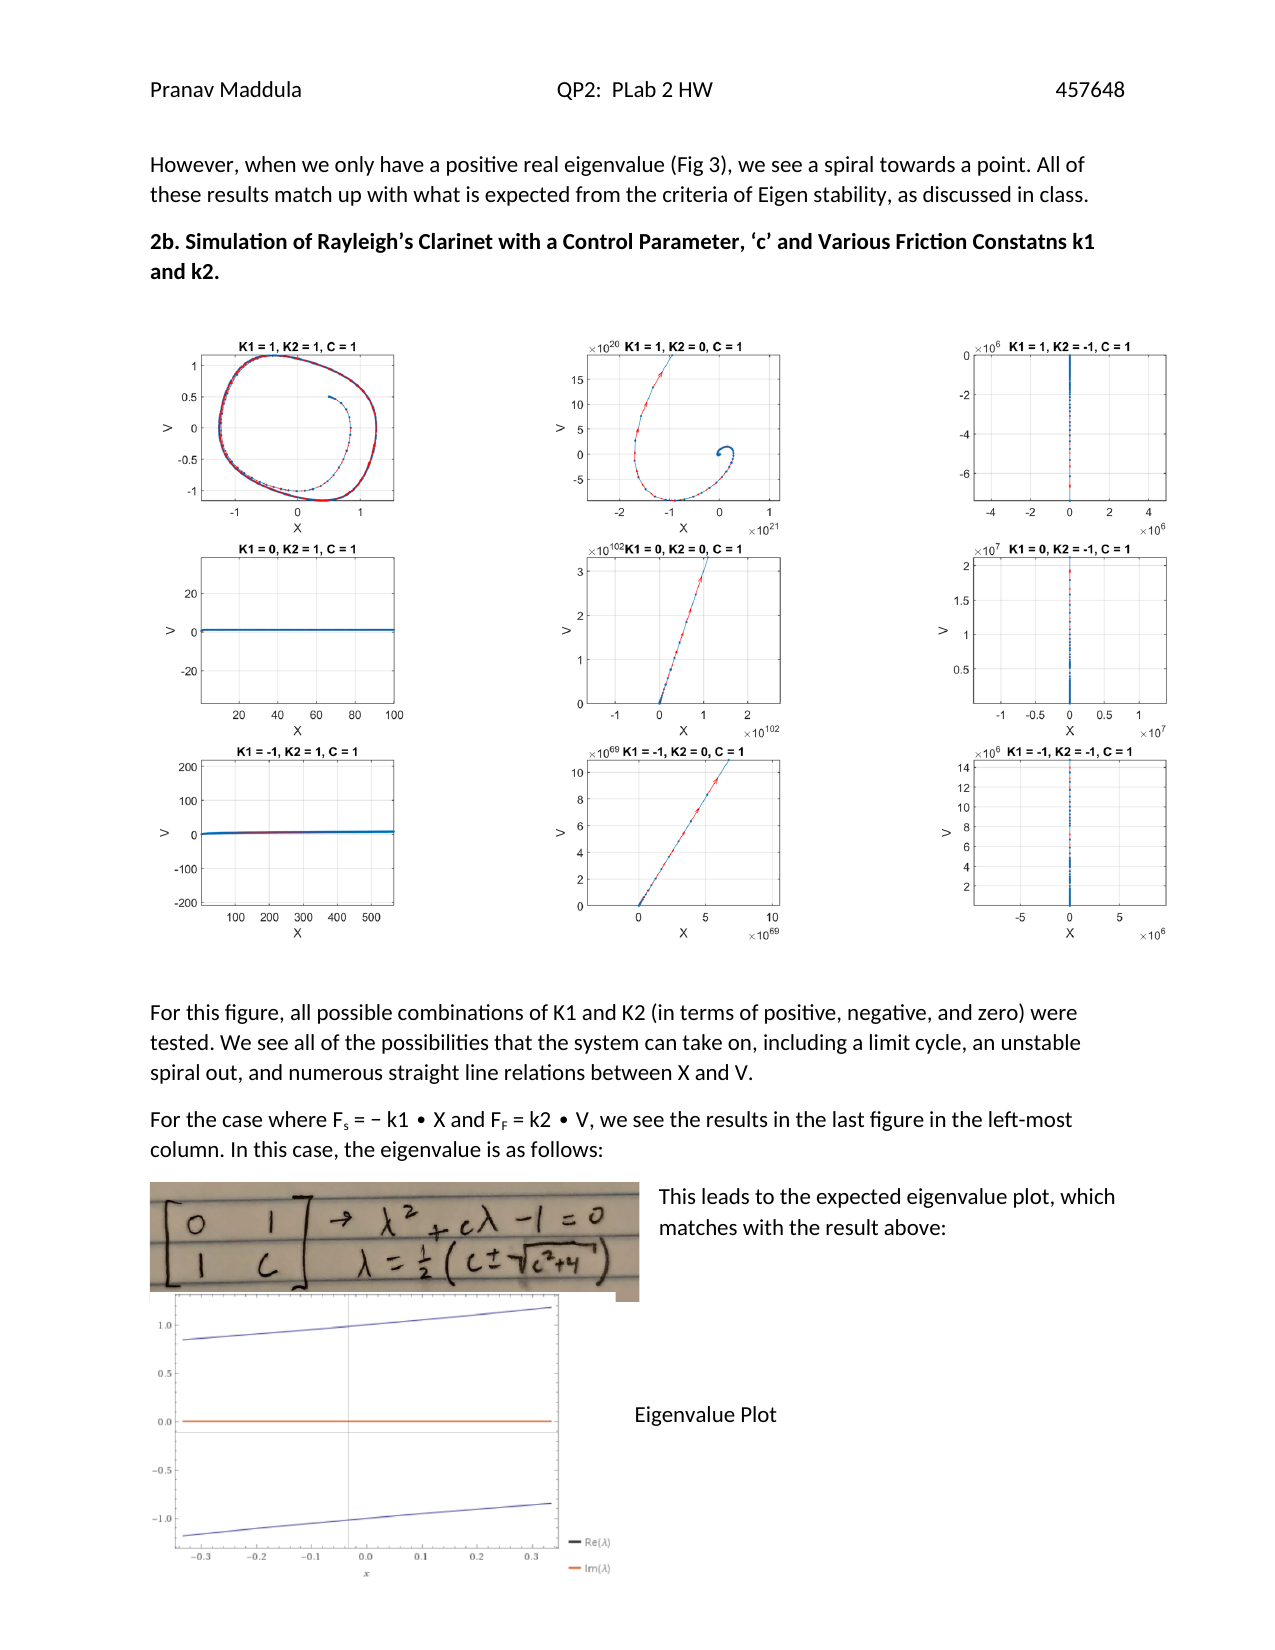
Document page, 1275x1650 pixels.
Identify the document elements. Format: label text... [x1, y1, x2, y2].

text This leads to the expected eigenvalue plot, which matches with the result above: [640, 1182, 1125, 1241]
text Eigenvalue Plot [616, 1400, 1125, 1428]
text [150, 150, 1125, 208]
text 2b. Simulation of Rayleigh’s Clarinet with a Control Parameter, ‘c’ and Various Friction Constatns k1 and k2. [150, 227, 1125, 285]
text For this figure, all possible combinations of K1 and K2 (in terms of positive, negative, and zero) were tested. We see all of the possibilities that the system can take on, including a limit cycle, an unstable spiral out, and numerous straight line relations between X and V. [150, 998, 1125, 1086]
text For the case where Fs = − k1 ∙ X and FF = k2 ∙ V, we see the results in the last figure in the left-most column. In this case, the eigenvalue is as follows: [150, 1105, 1125, 1163]
picture [149, 1182, 640, 1577]
picture [150, 304, 1192, 980]
